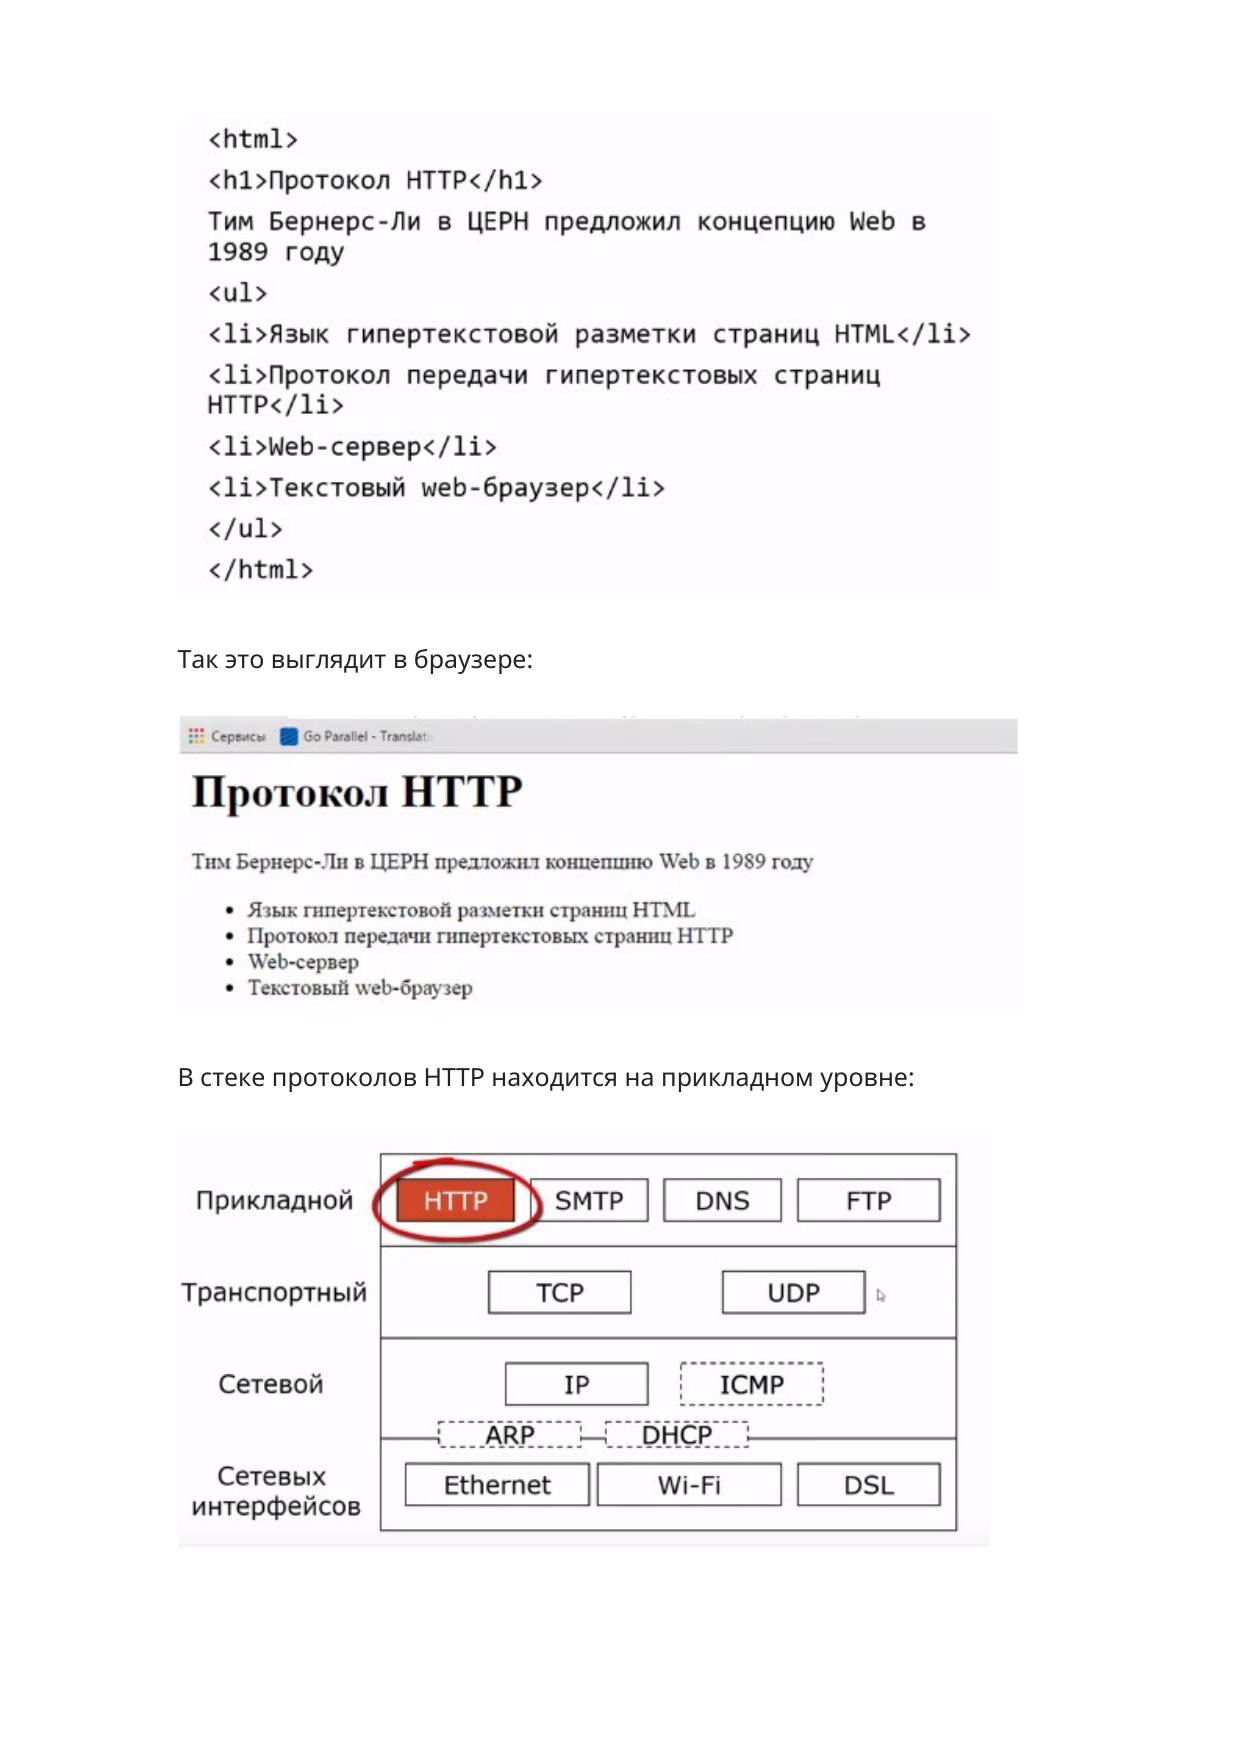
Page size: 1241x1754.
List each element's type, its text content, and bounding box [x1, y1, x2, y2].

text В стеке протоколов HTTP находится на прикладном уровне: [177, 1057, 1152, 1093]
text Так это выглядит в браузере: [177, 640, 1152, 676]
picture [177, 716, 1018, 1017]
picture [177, 118, 996, 600]
picture [177, 1133, 990, 1547]
